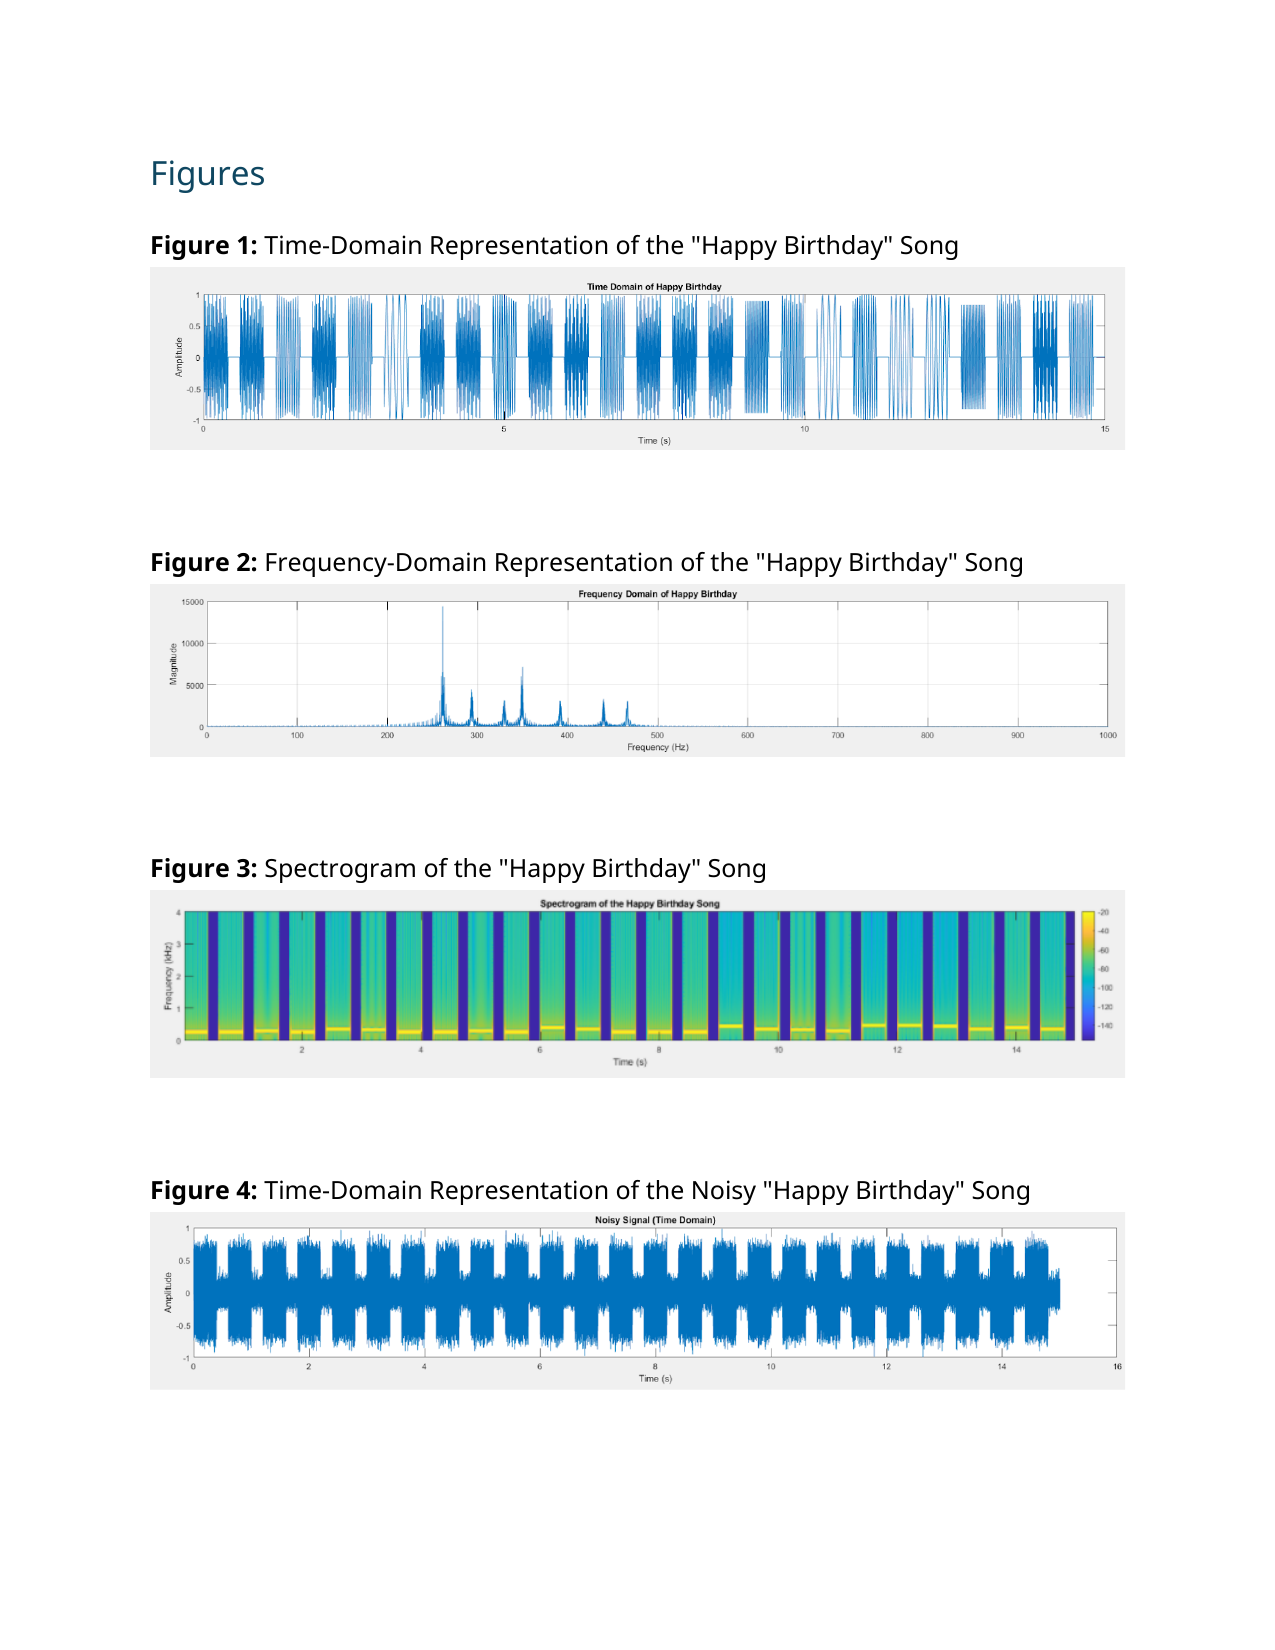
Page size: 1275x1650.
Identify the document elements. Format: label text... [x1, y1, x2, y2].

picture [150, 890, 1125, 1078]
subtitle Figures [150, 150, 1125, 195]
text Figure 1: Time-Domain Representation of the "Happy Birthday" Song [150, 228, 1125, 267]
text Figure 3: Spectrogram of the "Happy Birthday" Song [150, 851, 1125, 890]
picture [150, 267, 1125, 450]
text Figure 4: Time-Domain Representation of the Noisy "Happy Birthday" Song [150, 1173, 1125, 1212]
text Figure 2: Frequency-Domain Representation of the "Happy Birthday" Song [150, 545, 1125, 584]
picture [150, 584, 1125, 757]
picture [150, 1212, 1125, 1391]
